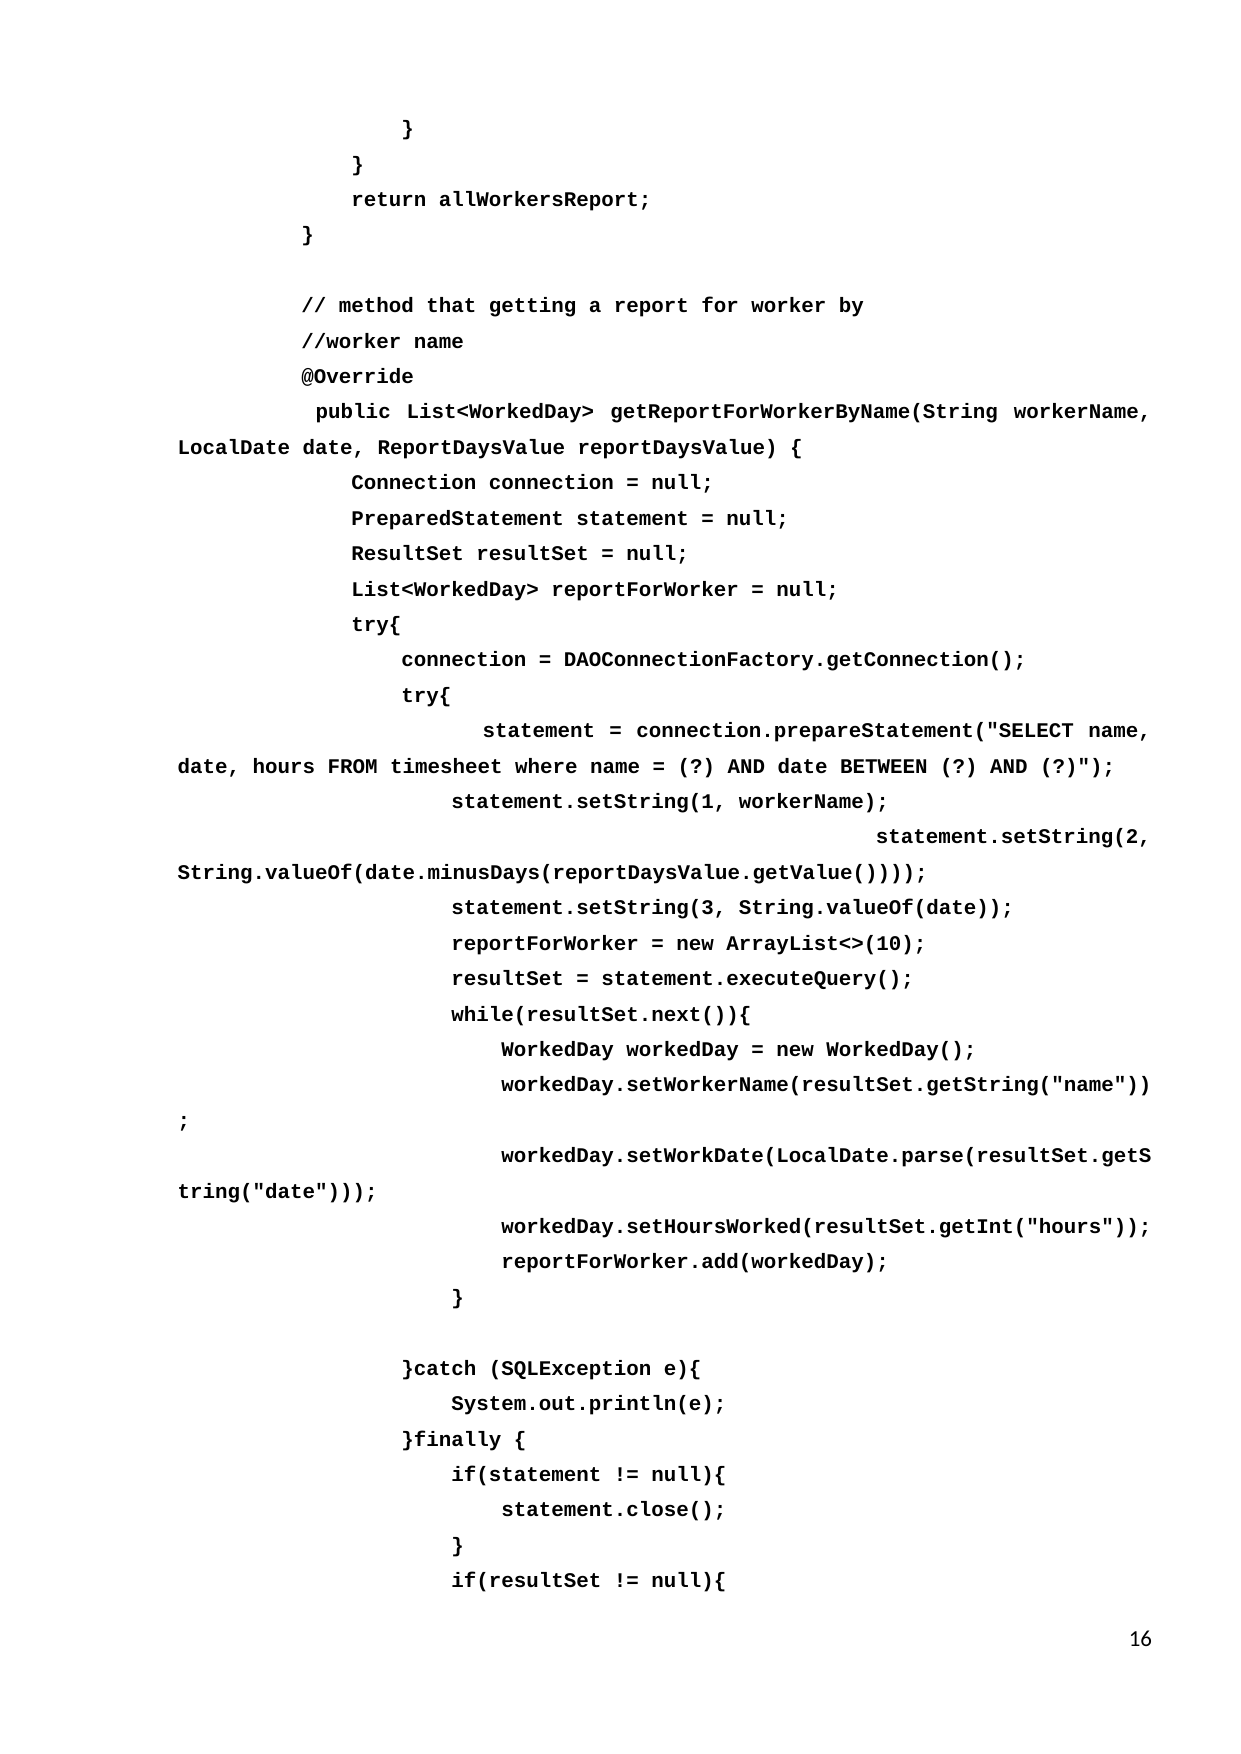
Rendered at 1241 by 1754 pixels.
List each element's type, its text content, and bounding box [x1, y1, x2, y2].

text //worker name [177, 331, 1152, 354]
text } [177, 1535, 1152, 1558]
text WorkedDay workedDay = new WorkedDay(); [177, 1039, 1152, 1063]
text @Override [177, 366, 1152, 390]
text PreparedStatement statement = null; [177, 508, 1152, 531]
text statement.setString(2, String.valueOf(date.minusDays(reportDaysValue.getValue()))); [177, 826, 1152, 886]
text // method that getting a report for worker by [177, 295, 1152, 319]
text } [177, 118, 1152, 142]
text connection = DAOConnectionFactory.getConnection(); [177, 649, 1152, 673]
text workedDay.setWorkerName(resultSet.getString("name")); [177, 1074, 1152, 1133]
text }finally { [177, 1428, 1152, 1452]
text workedDay.setWorkDate(LocalDate.parse(resultSet.getString("date"))); [177, 1145, 1152, 1204]
text reportForWorker.add(workedDay); [177, 1251, 1152, 1275]
text } [177, 153, 1152, 177]
text } [177, 1287, 1152, 1311]
text statement.close(); [177, 1499, 1152, 1523]
text return allWorkersReport; [177, 189, 1152, 213]
text statement.setString(3, String.valueOf(date)); [177, 897, 1152, 921]
text statement.setString(1, workerName); [177, 791, 1152, 815]
text System.out.println(e); [177, 1393, 1152, 1417]
text public List<WorkedDay> getReportForWorkerByName(String workerName, LocalDate date, ReportDaysValue reportDaysValue) { [177, 401, 1152, 461]
text while(resultSet.next()){ [177, 1003, 1152, 1027]
text if(statement != null){ [177, 1464, 1152, 1488]
text ResultSet resultSet = null; [177, 543, 1152, 567]
text Connection connection = null; [177, 472, 1152, 496]
text reportForWorker = new ArrayList<>(10); [177, 933, 1152, 956]
text List<WorkedDay> reportForWorker = null; [177, 578, 1152, 602]
text statement = connection.prepareStatement("SELECT name, date, hours FROM timesheet where name = (?) AND date BETWEEN (?) AND (?)"); [177, 720, 1152, 779]
text } [177, 224, 1152, 248]
text if(resultSet != null){ [177, 1570, 1152, 1594]
text try{ [177, 614, 1152, 638]
text }catch (SQLException e){ [177, 1358, 1152, 1381]
text workedDay.setHoursWorked(resultSet.getInt("hours")); [177, 1216, 1152, 1240]
text try{ [177, 685, 1152, 708]
text resultSet = statement.executeQuery(); [177, 968, 1152, 992]
